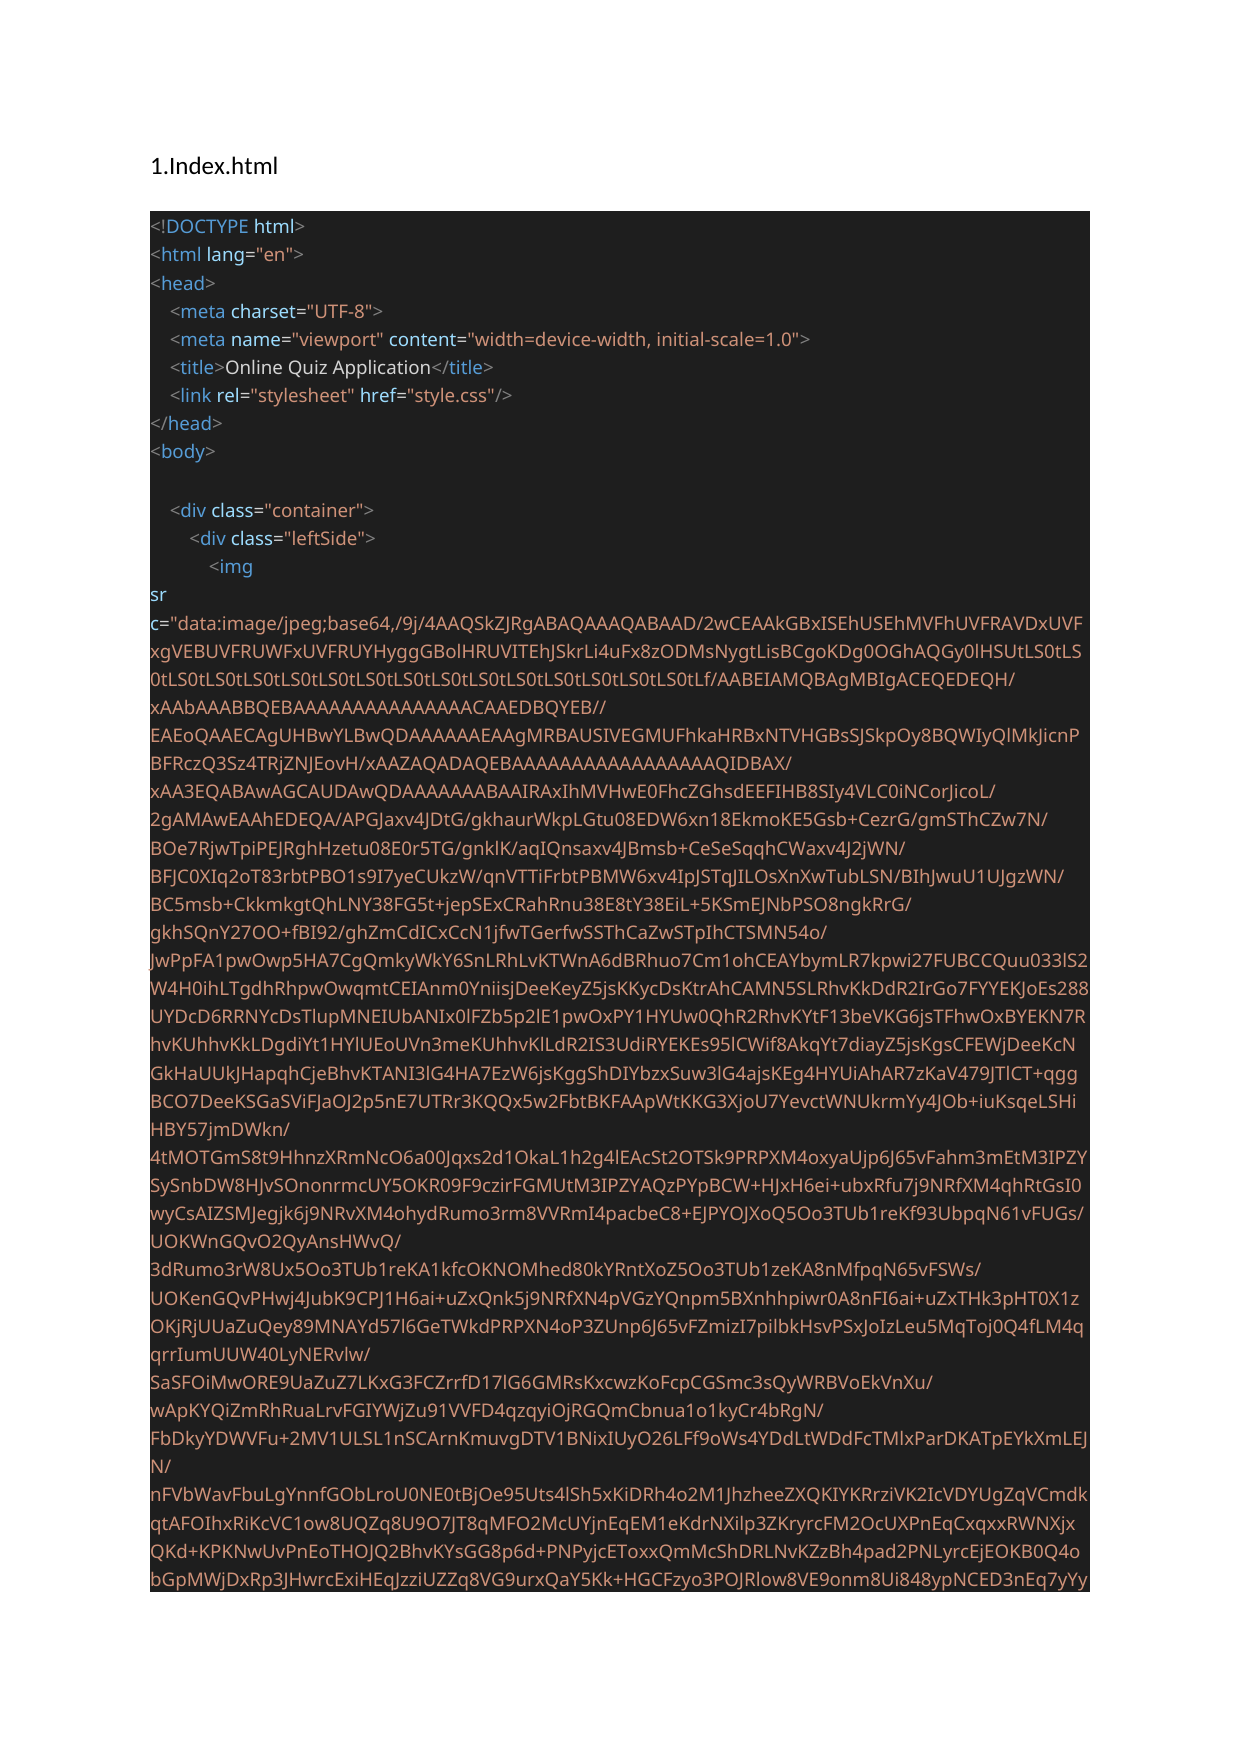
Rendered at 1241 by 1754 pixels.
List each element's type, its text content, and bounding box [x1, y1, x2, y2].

text <div class="leftSide"> [150, 523, 1090, 551]
text <div class="container"> [150, 495, 1090, 523]
text <body> [150, 436, 1090, 464]
text <meta charset="UTF-8"> [150, 295, 1090, 323]
text <title>Online Quiz Application</title> [150, 352, 1090, 380]
text <meta name="viewport" content="width=device-width, initial-scale=1.0"> [150, 323, 1090, 352]
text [150, 551, 1090, 1592]
text 1.Index.html [150, 150, 1090, 181]
text <head> [150, 267, 1090, 295]
text <link rel="stylesheet" href="style.css"/> [150, 380, 1090, 408]
text <!DOCTYPE html> [150, 211, 1090, 239]
text <html lang="en"> [150, 239, 1090, 267]
text </head> [150, 408, 1090, 436]
